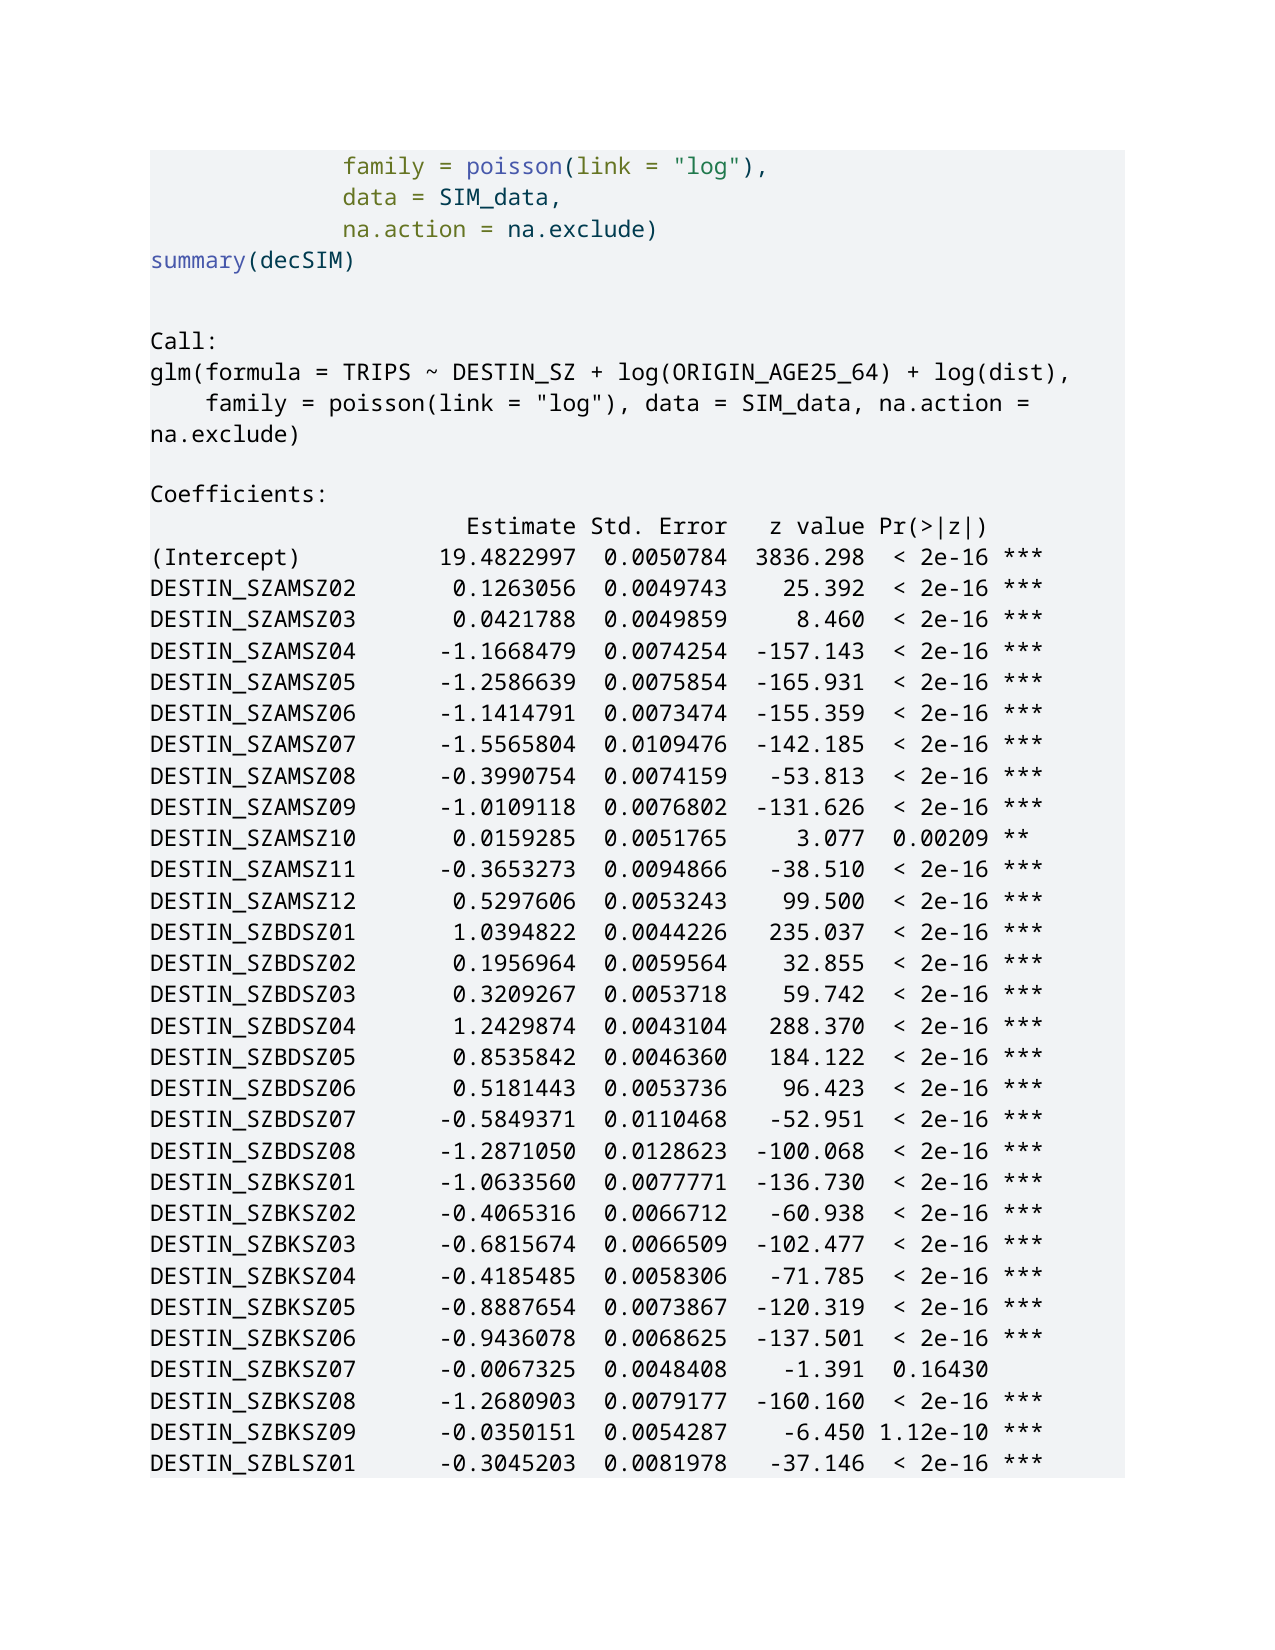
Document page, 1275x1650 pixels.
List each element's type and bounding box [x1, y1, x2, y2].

text [150, 296, 1125, 1478]
text [150, 150, 1125, 275]
